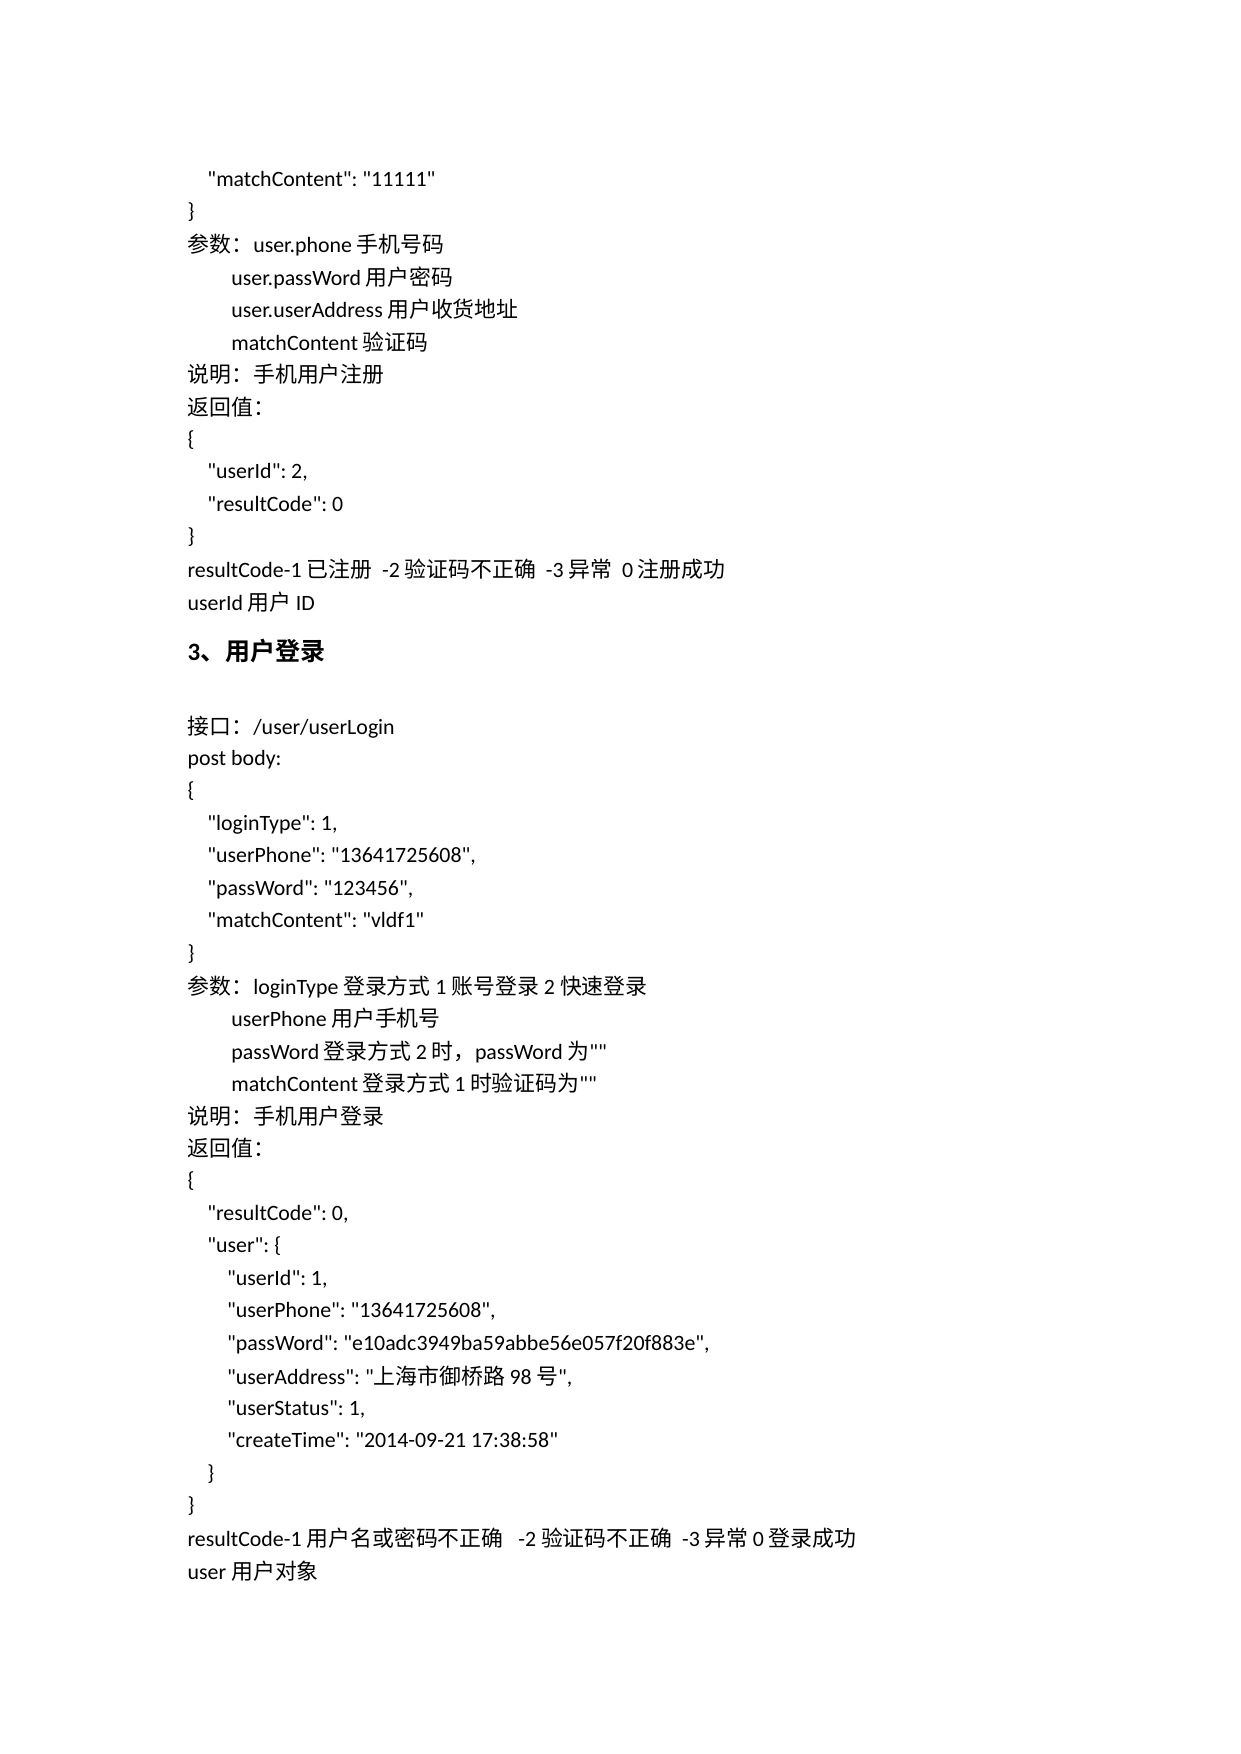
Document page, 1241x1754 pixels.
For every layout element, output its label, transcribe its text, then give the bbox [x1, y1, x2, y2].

text 返回值： [187, 1131, 1053, 1163]
subtitle 3、用户登录 [187, 617, 1053, 682]
text user.passWord用户密码 [187, 259, 1053, 292]
text userPhone用户手机号 [187, 1001, 1053, 1033]
text 参数：loginType登录方式 1 账号登录 2 快速登录 [187, 968, 1053, 1001]
text "userId": 1, [187, 1261, 1053, 1293]
text 返回值： [187, 389, 1053, 422]
text "createTime": "2014-09-21 17:38:58" [187, 1423, 1053, 1456]
text 参数：user.phone手机号码 [187, 227, 1053, 259]
text } [187, 936, 1053, 968]
text { [187, 773, 1053, 806]
text } [187, 1488, 1053, 1521]
text } [187, 1456, 1053, 1488]
text "resultCode": 0, [187, 1196, 1053, 1228]
text { [187, 1163, 1053, 1196]
text passWord登录方式2时，passWord为"" [187, 1033, 1053, 1066]
text "loginType": 1, [187, 806, 1053, 838]
text { [187, 422, 1053, 454]
text matchContent验证码 [187, 324, 1053, 357]
text "passWord": "123456", [187, 871, 1053, 903]
text } [187, 519, 1053, 552]
text "userAddress": "上海市御桥路98号", [187, 1358, 1053, 1391]
text 说明：手机用户注册 [187, 357, 1053, 389]
text matchContent登录方式1时验证码为"" [187, 1066, 1053, 1098]
text user.userAddress用户收货地址 [187, 292, 1053, 324]
text "userStatus": 1, [187, 1391, 1053, 1423]
text "matchContent": "11111" [187, 162, 1053, 194]
text "matchContent": "vldf1" [187, 903, 1053, 936]
text resultCode-1 用户名或密码不正确 -2 验证码不正确 -3 异常0 登录成功 [187, 1521, 1053, 1553]
text "userId": 2, [187, 454, 1053, 487]
text "passWord": "e10adc3949ba59abbe56e057f20f883e", [187, 1326, 1053, 1358]
text userId用户ID [187, 584, 1053, 617]
text } [187, 194, 1053, 227]
text user 用户对象 [187, 1553, 1053, 1586]
text "userPhone": "13641725608", [187, 838, 1053, 871]
text "resultCode": 0 [187, 487, 1053, 519]
text post body: [187, 741, 1053, 773]
text 接口：/user/userLogin [187, 708, 1053, 741]
text "userPhone": "13641725608", [187, 1293, 1053, 1326]
text resultCode-1 已注册 -2 验证码不正确 -3 异常 0注册成功 [187, 552, 1053, 584]
text 说明：手机用户登录 [187, 1098, 1053, 1131]
text "user": { [187, 1228, 1053, 1261]
